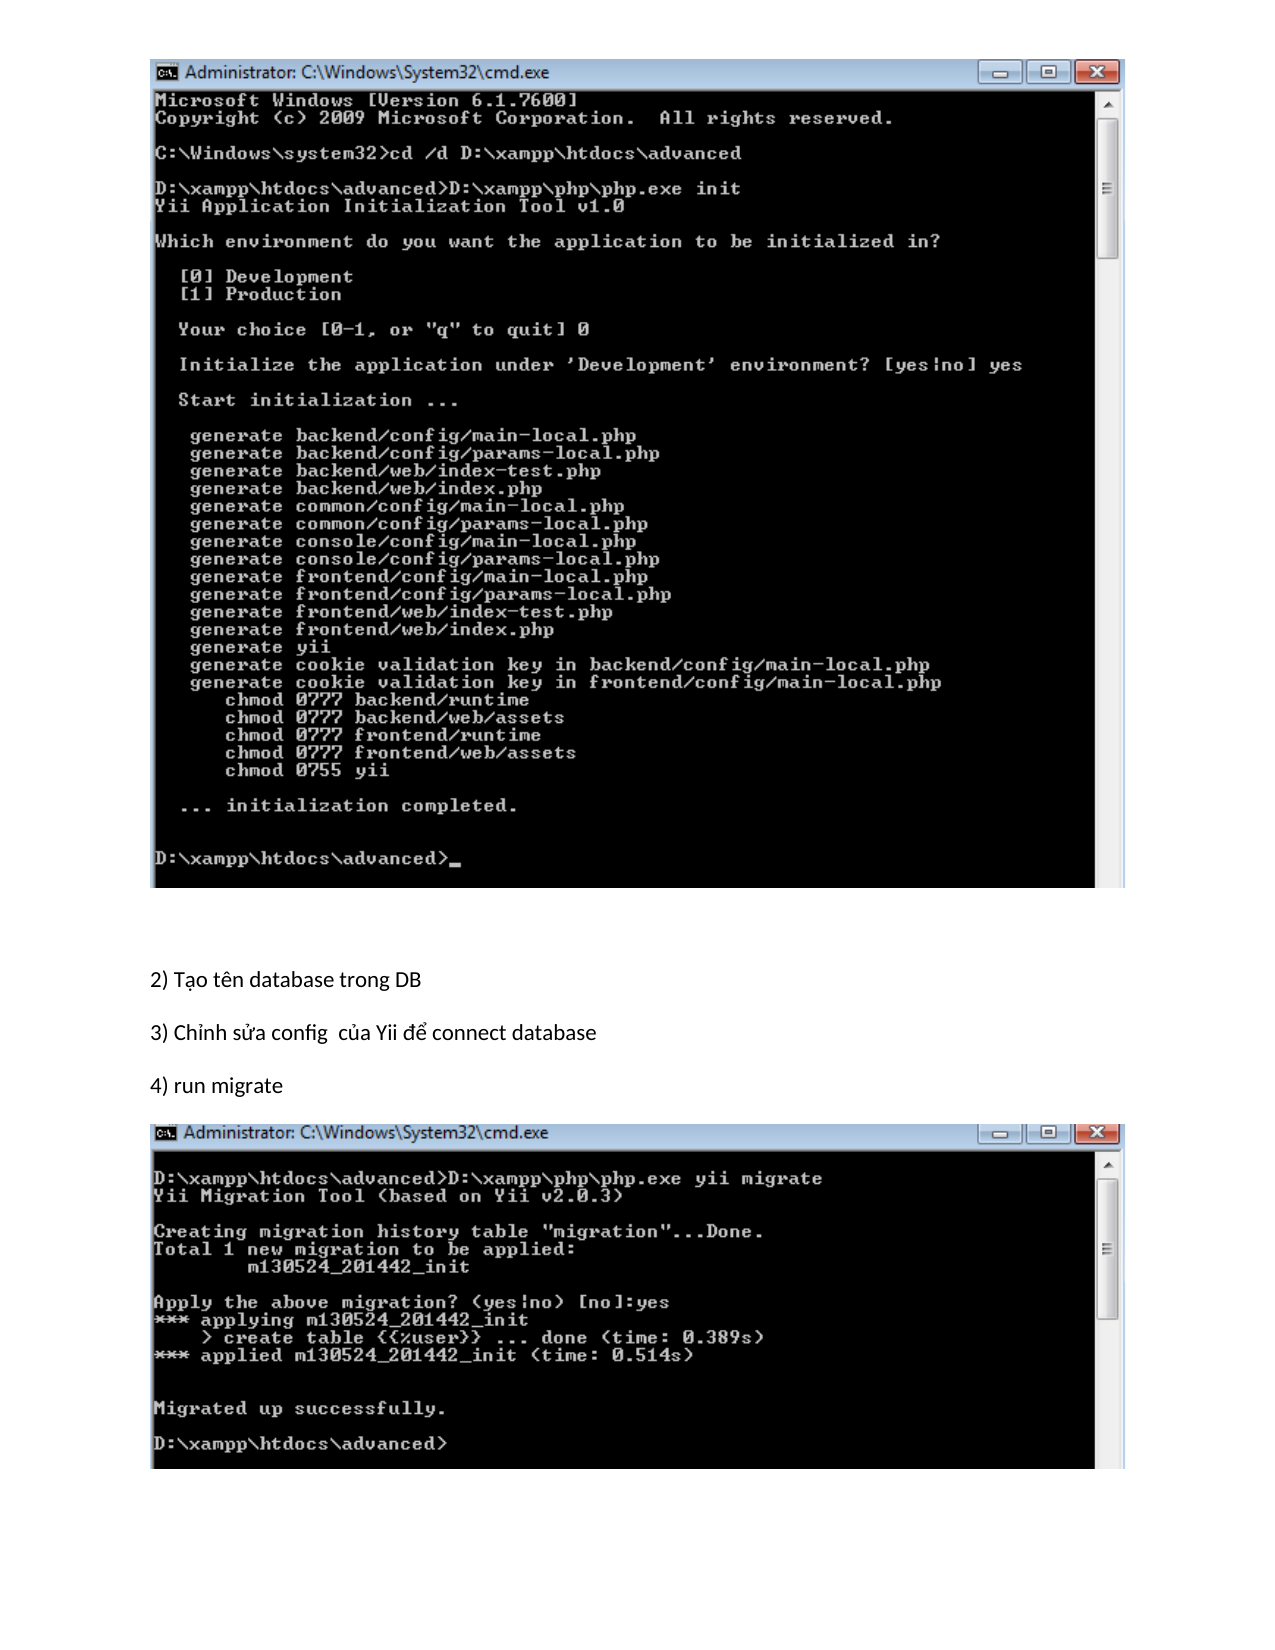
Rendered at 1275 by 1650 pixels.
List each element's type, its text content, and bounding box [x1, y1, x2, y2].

text 2) Tạo tên database trong DB [150, 965, 1125, 993]
text 4) run migrate [150, 1071, 1125, 1099]
picture [150, 59, 1125, 888]
picture [150, 1124, 1125, 1469]
text 3) Chỉnh sửa config của Yii để connect database [150, 1018, 1125, 1046]
